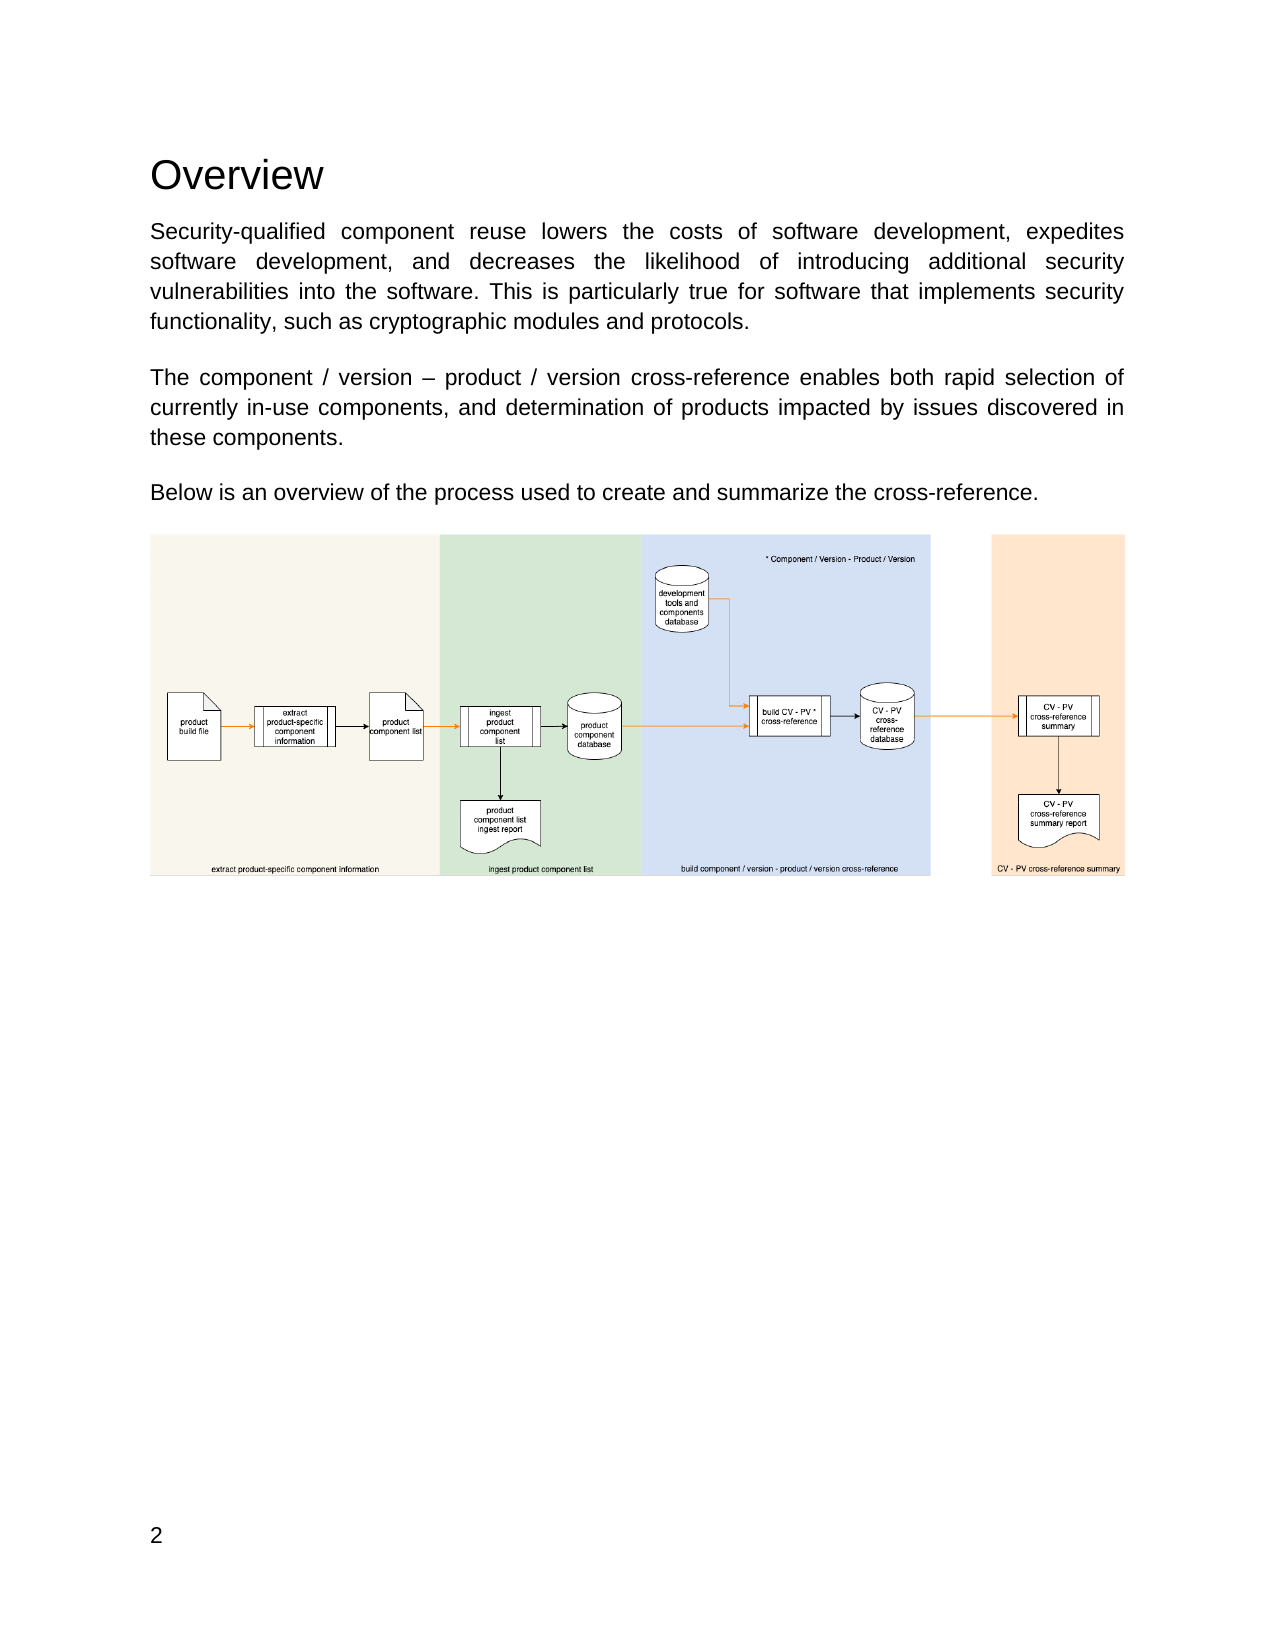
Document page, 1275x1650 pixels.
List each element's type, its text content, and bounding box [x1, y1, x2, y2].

text Below is an overview of the process used to create and summarize the cross-reference. [150, 479, 1125, 505]
subtitle Overview [150, 150, 1125, 198]
picture [150, 534, 1125, 876]
text The component / version – product / version cross-reference enables both rapid selection of currently in-use components, and determination of products impacted by issues discovered in these components. [150, 363, 1125, 450]
text Security-qualified component reuse lowers the costs of software development, expedites software development, and decreases the likelihood of introducing additional security vulnerabilities into the software. This is particularly true for software that implements security functionality, such as cryptographic modules and protocols. [150, 218, 1125, 334]
